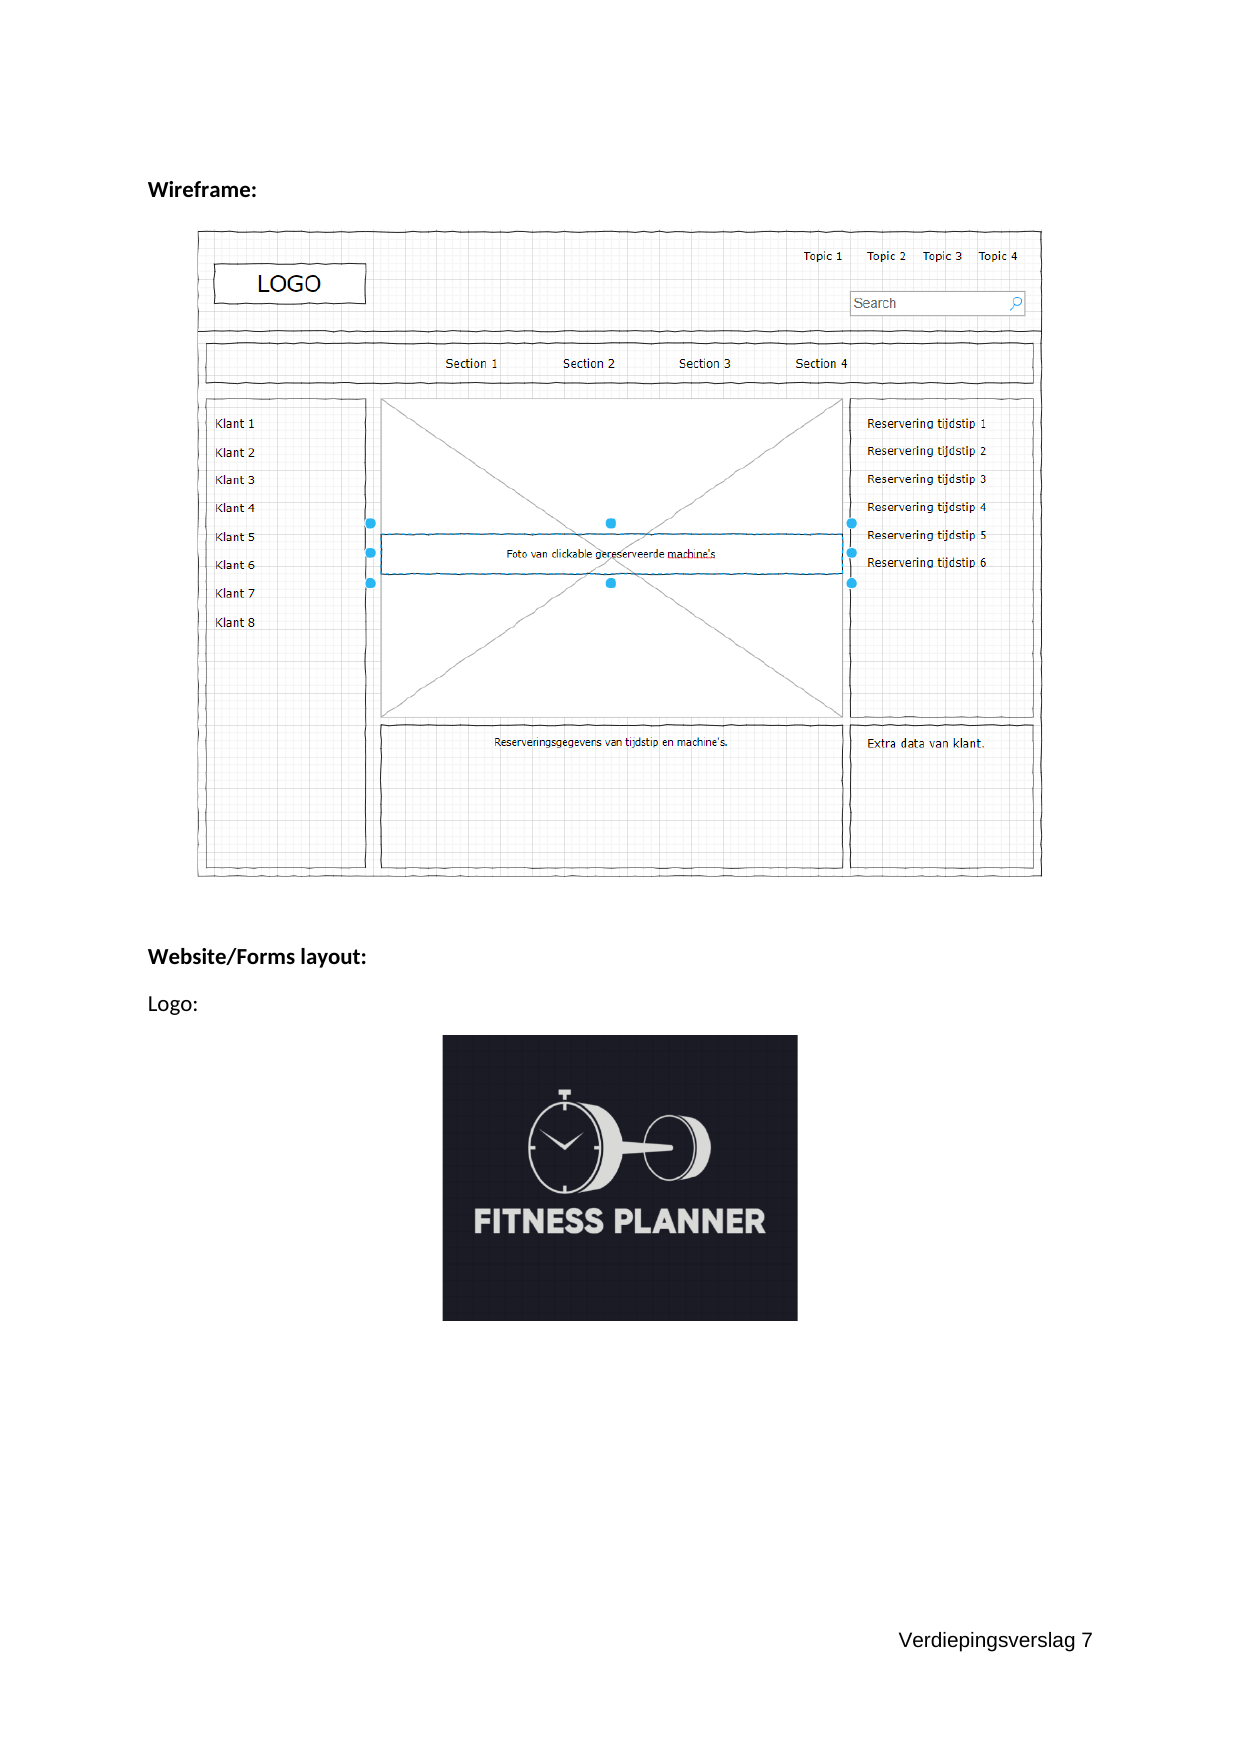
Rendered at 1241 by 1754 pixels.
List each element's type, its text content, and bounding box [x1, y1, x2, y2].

picture [197, 229, 1043, 877]
text Website/Forms layout: [148, 942, 1093, 970]
text Wireframe: [148, 176, 1093, 204]
picture [442, 1035, 798, 1321]
text Logo: [148, 989, 1093, 1017]
